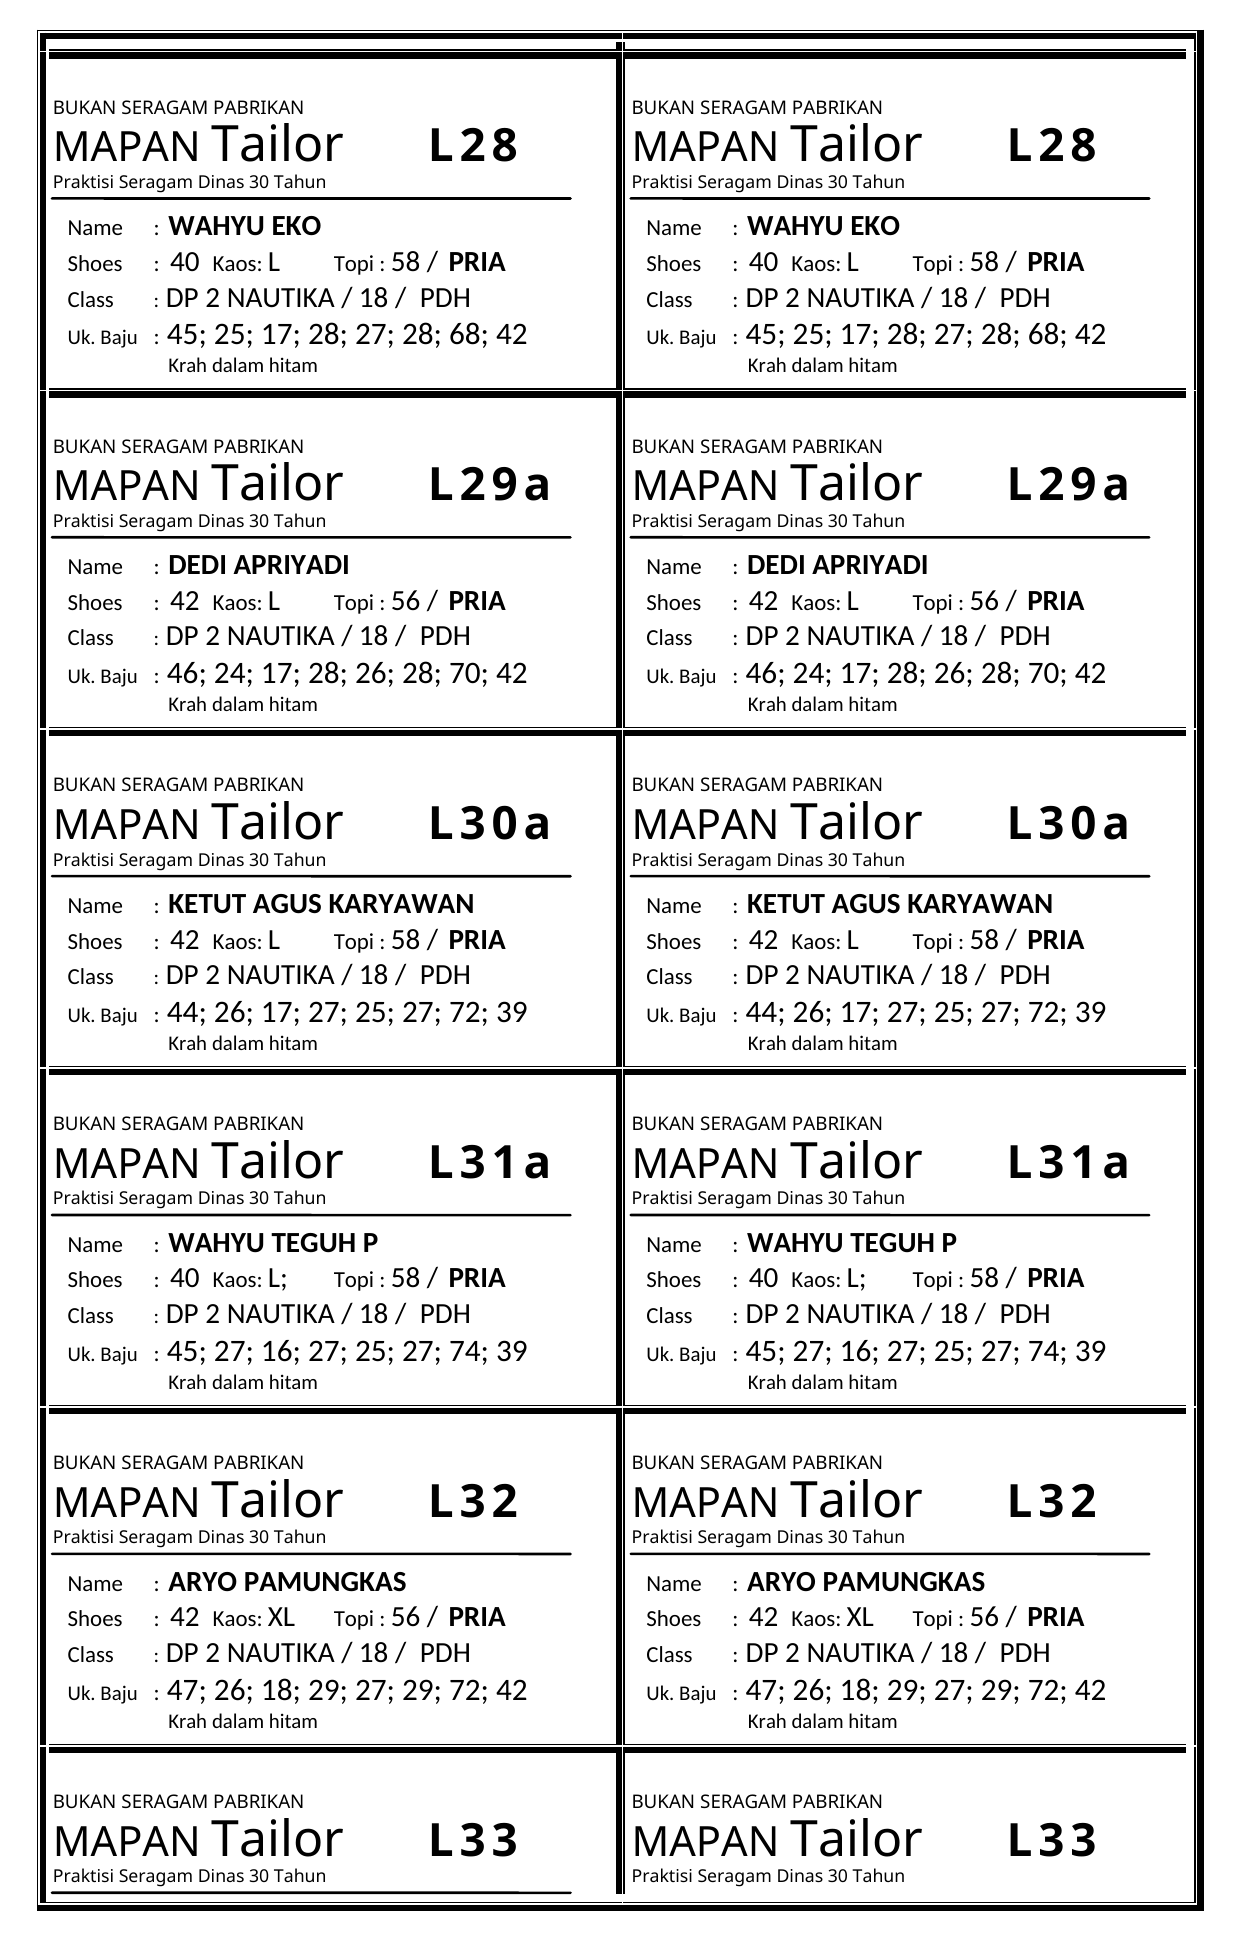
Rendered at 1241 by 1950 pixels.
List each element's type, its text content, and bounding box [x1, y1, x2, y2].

table_cell BUKAN SERAGAM PABRIKAN MAPAN Tailor L29a Praktisi Seragam Dinas 30 Tahun Name : DEDI APRIYADI Shoes : 42 Kaos: L Topi : 56 / PRIA Class : DP 2 NAUTIKA / 18 / PDH Uk. Baju : 46; 24; 17; 28; 26; 28; 70; 42 Krah dalam hitam [620, 388, 1197, 727]
table_cell BUKAN SERAGAM PABRIKAN MAPAN Tailor L30a Praktisi Seragam Dinas 30 Tahun Name : KETUT AGUS KARYAWAN Shoes : 42 Kaos: L Topi : 58 / PRIA Class : DP 2 NAUTIKA / 18 / PDH Uk. Baju : 44; 26; 17; 27; 25; 27; 72; 39 Krah dalam hitam [41, 727, 620, 1066]
table_cell BUKAN SERAGAM PABRIKAN MAPAN Tailor L32 Praktisi Seragam Dinas 30 Tahun Name : ARYO PAMUNGKAS Shoes : 42 Kaos: XL Topi : 56 / PRIA Class : DP 2 NAUTIKA / 18 / PDH Uk. Baju : 47; 26; 18; 29; 27; 29; 72; 42 Krah dalam hitam [620, 1405, 1197, 1743]
table_cell BUKAN SERAGAM PABRIKAN MAPAN Tailor L31a Praktisi Seragam Dinas 30 Tahun Name : WAHYU TEGUH P Shoes : 40 Kaos: L; Topi : 58 / PRIA Class : DP 2 NAUTIKA / 18 / PDH Uk. Baju : 45; 27; 16; 27; 25; 27; 74; 39 Krah dalam hitam [41, 1066, 620, 1404]
table_cell BUKAN SERAGAM PABRIKAN MAPAN Tailor L28 Praktisi Seragam Dinas 30 Tahun Name : WAHYU EKO Shoes : 40 Kaos: L Topi : 58 / PRIA Class : DP 2 NAUTIKA / 18 / PDH Uk. Baju : 45; 25; 17; 28; 27; 28; 68; 42 Krah dalam hitam [41, 49, 620, 388]
table_cell BUKAN SERAGAM PABRIKAN MAPAN Tailor L31a Praktisi Seragam Dinas 30 Tahun Name : WAHYU TEGUH P Shoes : 40 Kaos: L; Topi : 58 / PRIA Class : DP 2 NAUTIKA / 18 / PDH Uk. Baju : 45; 27; 16; 27; 25; 27; 74; 39 Krah dalam hitam [620, 1066, 1197, 1404]
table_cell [620, 1744, 1197, 1902]
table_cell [620, 31, 1197, 49]
table_cell BUKAN SERAGAM PABRIKAN MAPAN Tailor L32 Praktisi Seragam Dinas 30 Tahun Name : ARYO PAMUNGKAS Shoes : 42 Kaos: XL Topi : 56 / PRIA Class : DP 2 NAUTIKA / 18 / PDH Uk. Baju : 47; 26; 18; 29; 27; 29; 72; 42 Krah dalam hitam [41, 1405, 620, 1743]
table_cell BUKAN SERAGAM PABRIKAN MAPAN Tailor L30a Praktisi Seragam Dinas 30 Tahun Name : KETUT AGUS KARYAWAN Shoes : 42 Kaos: L Topi : 58 / PRIA Class : DP 2 NAUTIKA / 18 / PDH Uk. Baju : 44; 26; 17; 27; 25; 27; 72; 39 Krah dalam hitam [620, 727, 1197, 1066]
table_cell BUKAN SERAGAM PABRIKAN MAPAN Tailor L29a Praktisi Seragam Dinas 30 Tahun Name : DEDI APRIYADI Shoes : 42 Kaos: L Topi : 56 / PRIA Class : DP 2 NAUTIKA / 18 / PDH Uk. Baju : 46; 24; 17; 28; 26; 28; 70; 42 Krah dalam hitam [41, 388, 620, 727]
table_cell BUKAN SERAGAM PABRIKAN MAPAN Tailor L28 Praktisi Seragam Dinas 30 Tahun Name : WAHYU EKO Shoes : 40 Kaos: L Topi : 58 / PRIA Class : DP 2 NAUTIKA / 18 / PDH Uk. Baju : 45; 25; 17; 28; 27; 28; 68; 42 Krah dalam hitam [620, 49, 1197, 388]
